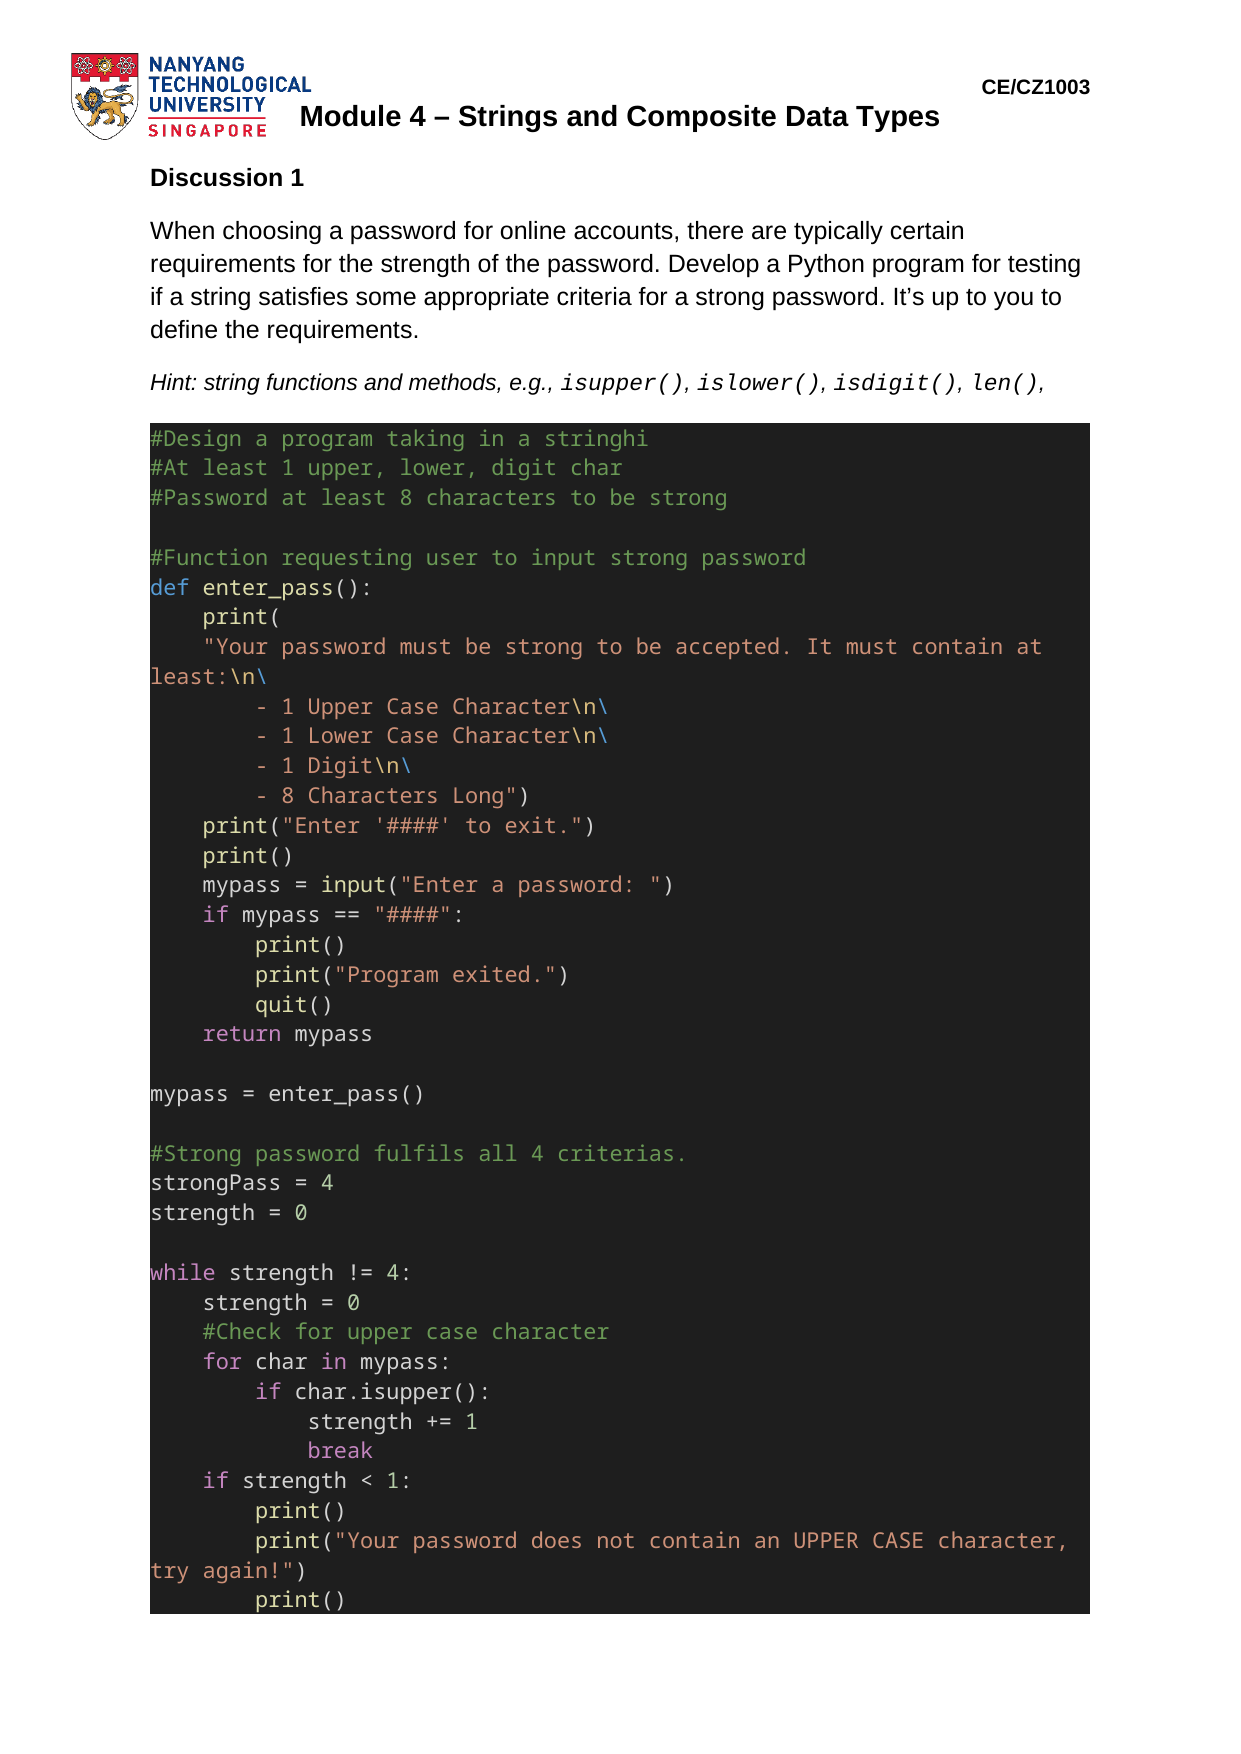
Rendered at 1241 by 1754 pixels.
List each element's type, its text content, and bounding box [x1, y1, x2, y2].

text mypass = enter_pass() [150, 1078, 1090, 1108]
text strength += 1 [150, 1406, 1090, 1436]
text strongPass = 4 [150, 1167, 1090, 1197]
text - 1 Lower Case Character\n\ [150, 721, 1090, 750]
text break [150, 1436, 1090, 1465]
text When choosing a password for online accounts, there are typically certain requirements for the strength of the password. Develop a Python program for testing if a string satisfies some appropriate criteria for a strong password. It’s up to you to define the requirements. [150, 216, 1090, 344]
text print() [150, 929, 1090, 959]
text def enter_pass(): [150, 572, 1090, 601]
text #Strong password fulfils all 4 criterias. [150, 1138, 1090, 1167]
text print("Your password does not contain an UPPER CASE character, try again!") [150, 1525, 1090, 1584]
text print("Enter '####' to exit.") [150, 810, 1090, 840]
text #Check for upper case character [150, 1316, 1090, 1346]
text #At least 1 upper, lower, digit char [150, 452, 1090, 482]
text while strength != 4: [150, 1257, 1090, 1287]
text if strength < 1: [150, 1465, 1090, 1495]
text #Password at least 8 characters to be strong [150, 482, 1090, 512]
text if mypass == "####": [150, 899, 1090, 929]
text strength = 0 [150, 1197, 1090, 1227]
text mypass = input("Enter a password: ") [150, 869, 1090, 899]
text Discussion 1 [150, 162, 1090, 191]
text Hint: string functions and methods, e.g., isupper(), islower(), isdigit(), len(), [150, 369, 1090, 398]
text - 1 Upper Case Character\n\ [150, 691, 1090, 721]
text - 1 Digit\n\ [150, 750, 1090, 780]
picture [71, 53, 312, 140]
text if char.isupper(): [150, 1376, 1090, 1406]
text return mypass [150, 1018, 1090, 1048]
text print() [150, 1495, 1090, 1525]
text print() [150, 840, 1090, 869]
text #Design a program taking in a stringhi [150, 423, 1090, 452]
text "Your password must be strong to be accepted. It must contain at least:\n\ [150, 631, 1090, 691]
text for char in mypass: [150, 1346, 1090, 1376]
text print() [150, 1584, 1090, 1614]
text print("Program exited.") [150, 959, 1090, 989]
text #Function requesting user to input strong password [150, 542, 1090, 572]
text print( [150, 601, 1090, 631]
text strength = 0 [150, 1287, 1090, 1316]
text quit() [150, 989, 1090, 1018]
text - 8 Characters Long") [150, 780, 1090, 810]
